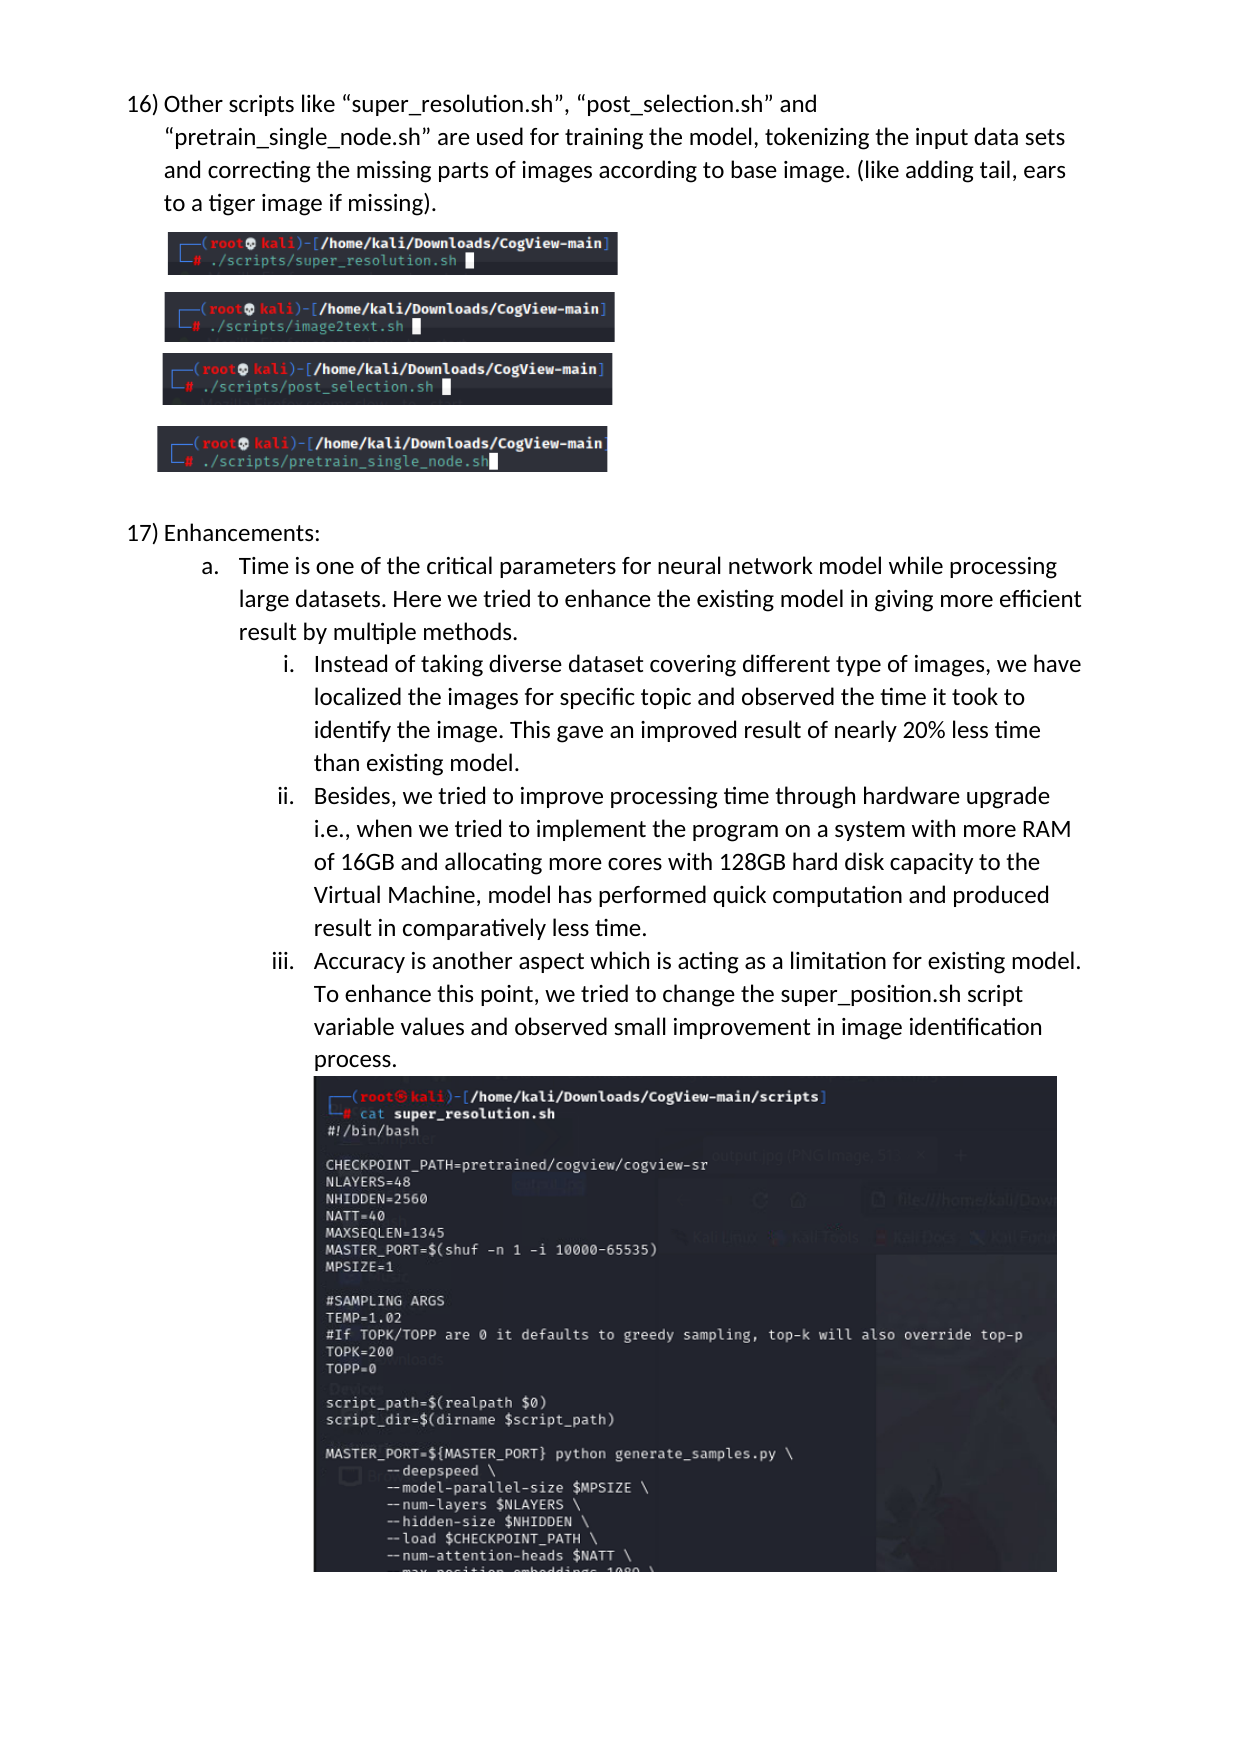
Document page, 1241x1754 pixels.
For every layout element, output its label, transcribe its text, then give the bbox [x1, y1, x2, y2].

picture [157, 426, 608, 472]
picture [313, 1076, 1057, 1572]
list Enhancements: [126, 517, 1090, 547]
list Besides, we tried to improve processing time through hardware upgrade i.e., when we tried to implement the program on a system with more RAM of 16GB and allocating more cores with 128GB hard disk capacity to the Virtual Machine, model has performed quick computation and produced result in comparatively less time. [295, 780, 1090, 942]
picture [162, 353, 613, 405]
list Instead of taking diverse dataset covering different type of images, we have localized the images for specific topic and observed the time it took to identify the image. This gave an improved result of nearly 20% less time than existing model. [295, 649, 1090, 778]
list Time is one of the critical parameters for neural network model while processing large datasets. Here we tried to enhance the existing model in giving more efficient result by multiple methods. [201, 550, 1090, 646]
list Other scripts like “super_resolution.sh”, “post_selection.sh” and “pretrain_single_node.sh” are used for training the model, tokenizing the input data sets and correcting the missing parts of images according to base image. (like adding tail, ears to a tiger image if missing). [126, 89, 1090, 218]
picture [167, 232, 618, 275]
picture [164, 292, 615, 342]
list Accuracy is another aspect which is acting as a limitation for existing model. To enhance this point, we tried to change the super_position.sh script variable values and observed small improvement in image identification process. [295, 945, 1090, 1074]
